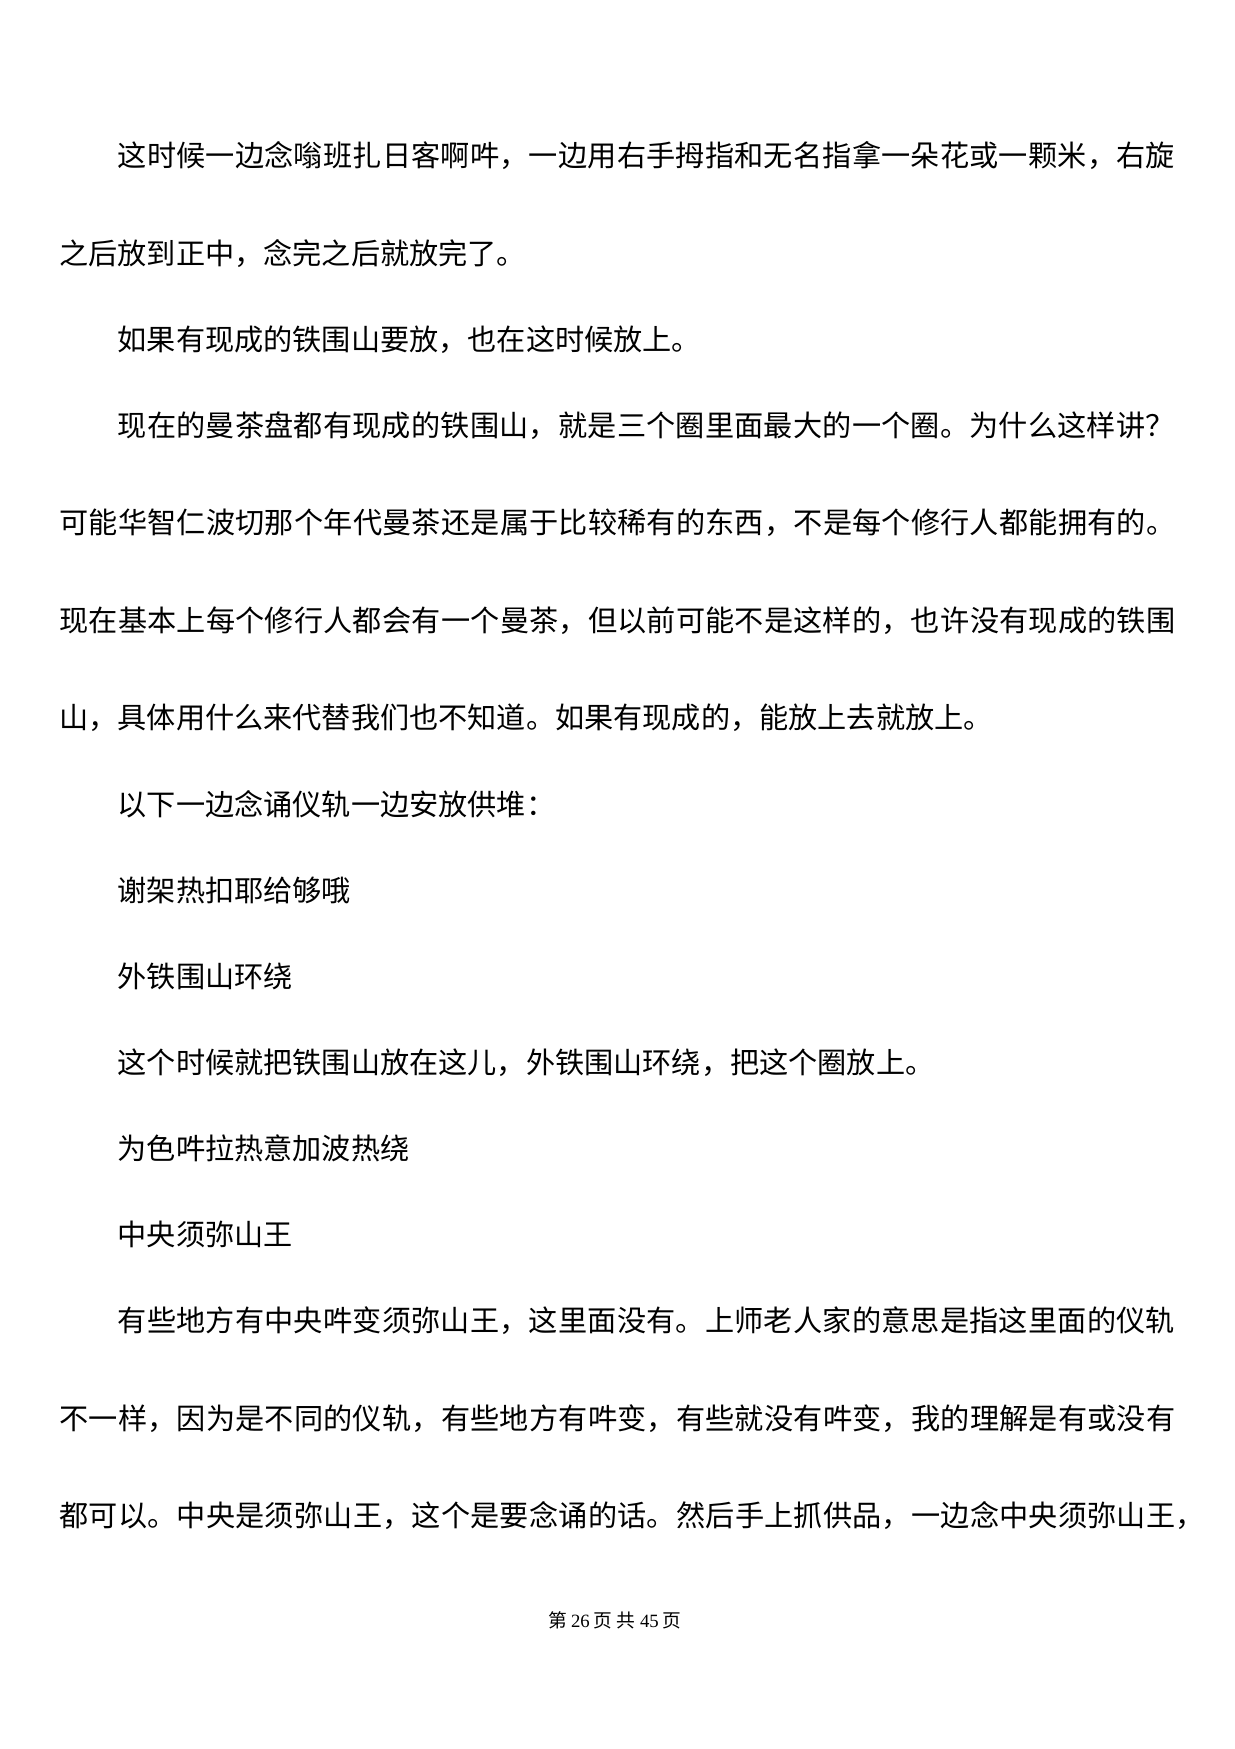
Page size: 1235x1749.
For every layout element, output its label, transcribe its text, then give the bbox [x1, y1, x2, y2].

text 外铁围山环绕 [59, 942, 1175, 1007]
text 这时候一边念嗡班扎日客啊吽，一边用右手拇指和无名指拿一朵花或一颗米，右旋之后放到正中，念完之后就放完了。 [59, 121, 1175, 284]
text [59, 1287, 1175, 1547]
text 如果有现成的铁围山要放，也在这时候放上。 [59, 305, 1175, 370]
text 为色吽拉热意加波热绕 [59, 1114, 1175, 1179]
text 谢架热扣耶给够哦 [59, 856, 1175, 921]
text 中央须弥山王 [59, 1201, 1175, 1266]
text 以下一边念诵仪轨一边安放供堆： [59, 770, 1175, 835]
text 这个时候就把铁围山放在这儿，外铁围山环绕，把这个圈放上。 [59, 1028, 1175, 1093]
text 现在的曼茶盘都有现成的铁围山，就是三个圈里面最大的一个圈。为什么这样讲？可能华智仁波切那个年代曼茶还是属于比较稀有的东西，不是每个修行人都能拥有的。现在基本上每个修行人都会有一个曼茶，但以前可能不是这样的，也许没有现成的铁围山，具体用什么来代替我们也不知道。如果有现成的，能放上去就放上。 [59, 391, 1175, 749]
